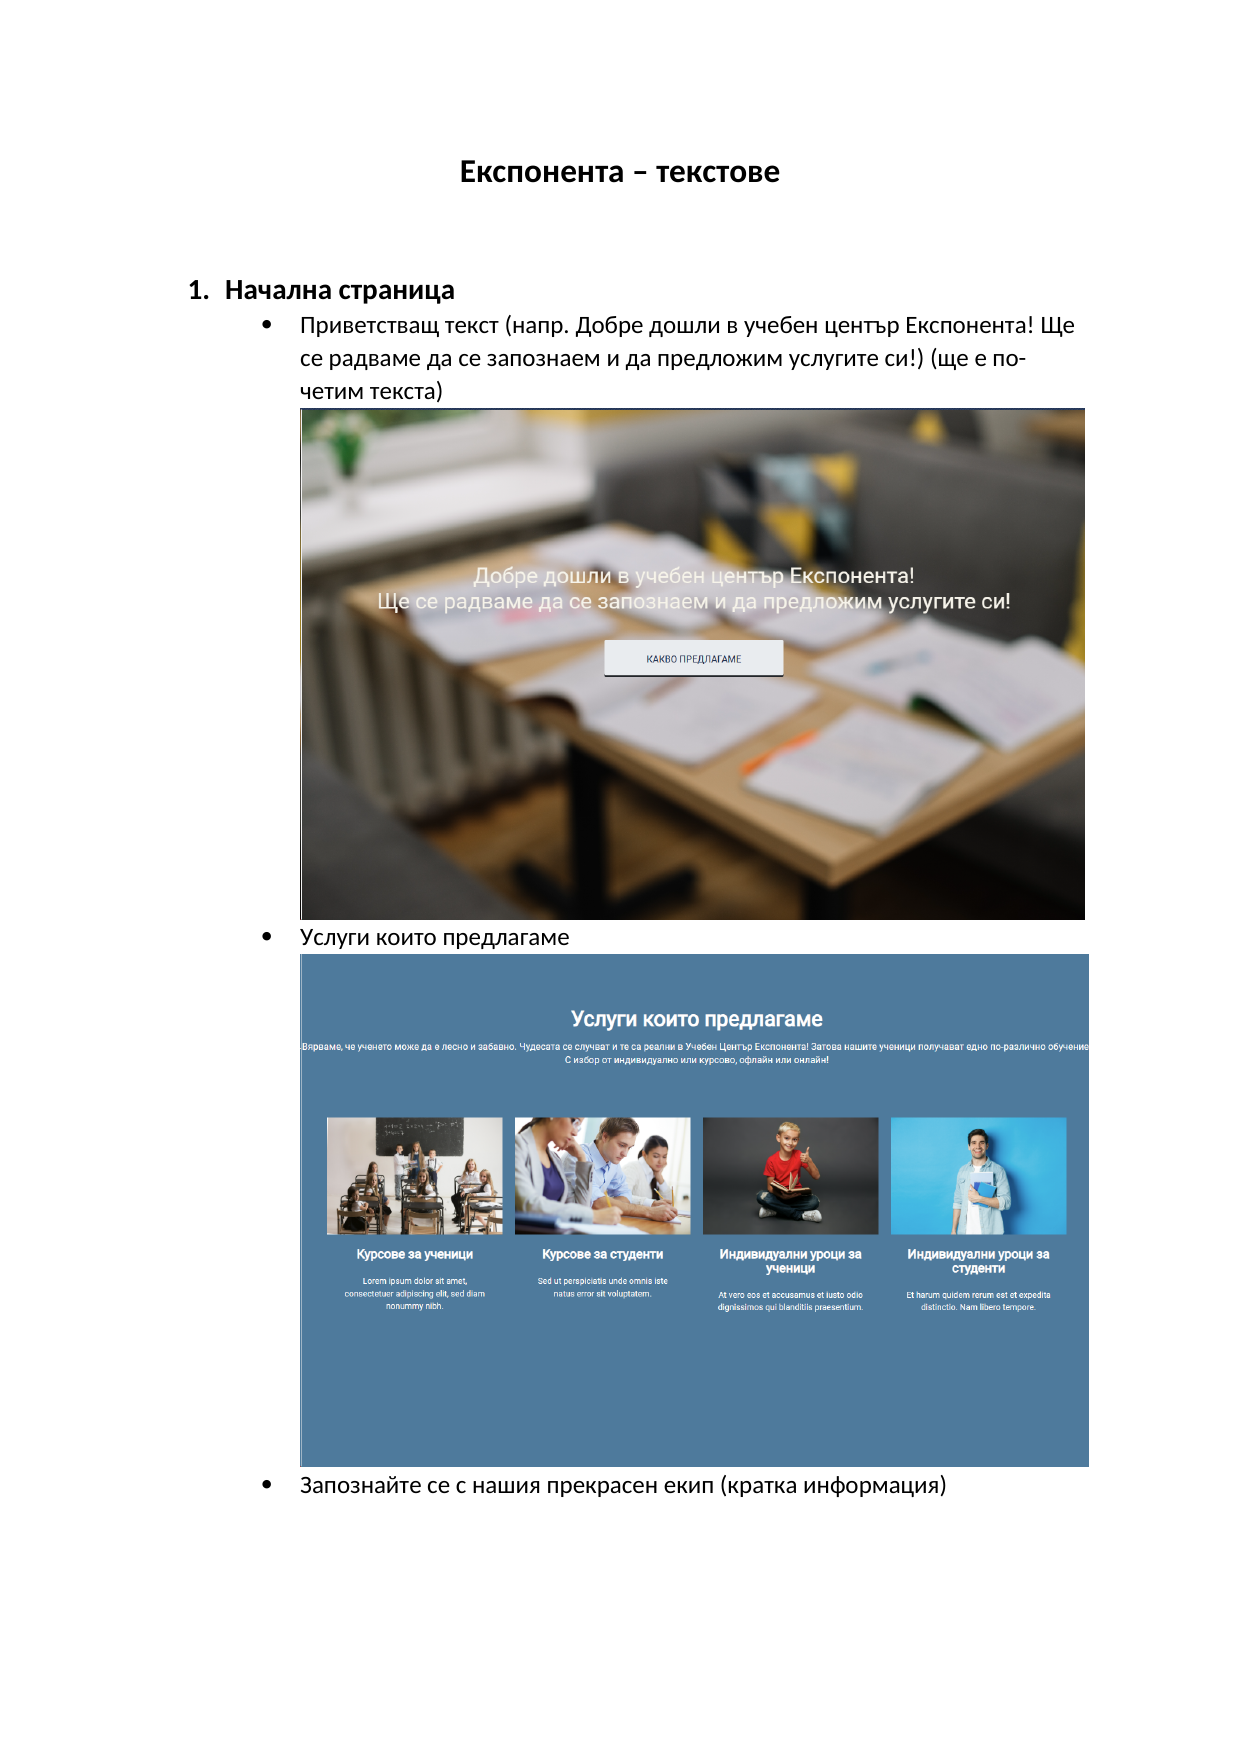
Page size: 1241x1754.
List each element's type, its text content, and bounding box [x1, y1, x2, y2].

list Приветстващ текст (напр. Добре дошли в учебен център Експонента! Ще се радваме да се запознаем и да предложим услугите си!) (ще е по-четим текста) [262, 310, 1090, 406]
list Услуги които предлагаме [262, 922, 1090, 952]
text Експонента – текстове [150, 150, 1090, 191]
picture [300, 954, 1089, 1467]
picture [300, 408, 1085, 920]
list Начална страница [187, 271, 1090, 307]
list Запознайте се с нашия прекрасен екип (кратка информация) [262, 1469, 1090, 1499]
